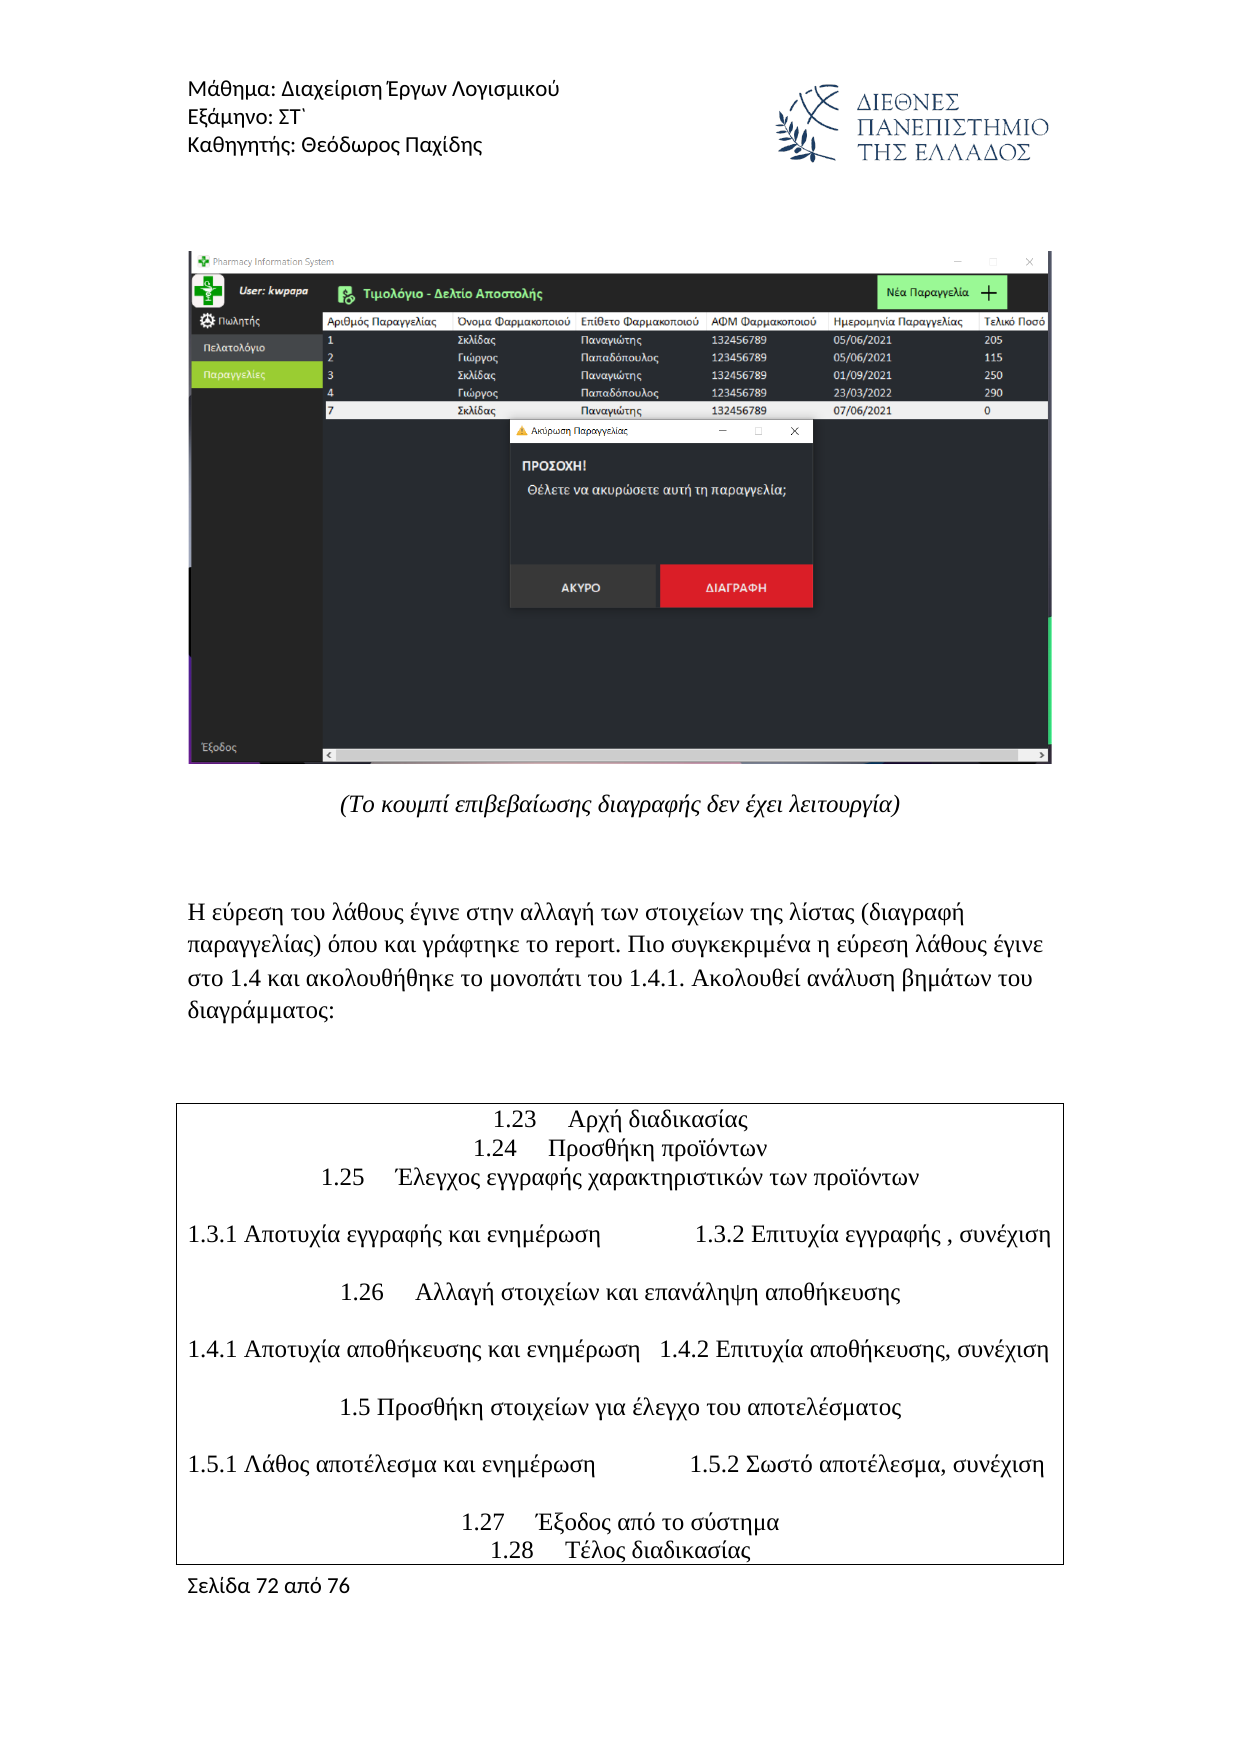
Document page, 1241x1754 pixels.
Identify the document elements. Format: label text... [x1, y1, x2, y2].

picture [188, 251, 1052, 764]
picture [752, 73, 1073, 174]
table_header Αρχή διαδικασίας Προσθήκη προϊόντων Έλεγχος εγγραφής χαρακτηριστικών των προϊόντων 1.3.1 Αποτυχία εγγραφής και ενημέρωση 1.3.2 Επιτυχία εγγραφής , συνέχιση Αλλαγή στοιχείων και επανάληψη αποθήκευσης 1.4.1 Αποτυχία αποθήκευσης και ενημέρωση 1.4.2 Επιτυχία αποθήκευσης, συνέχιση 1.5 Προσθήκη στοιχείων για έλεγχο του αποτελέσματος 1.5.1 Λάθος αποτέλεσμα και ενημέρωση 1.5.2 Σωστό αποτέλεσμα, συνέχιση Έξοδος από το σύστημα Τέλος διαδικασίας [177, 1104, 1063, 1564]
text Η εύρεση του λάθους έγινε στην αλλαγή των στοιχείων της λίστας (διαγραφή παραγγελίας) όπου και γράφτηκε το report. Πιο συγκεκριμένα η εύρεση λάθους έγινε στο 1.4 και ακολουθήθηκε το μονοπάτι του 1.4.1. Ακολουθεί ανάλυση βημάτων του διαγράμματος: [187, 897, 1053, 1024]
text (Το κουμπί επιβεβαίωσης διαγραφής δεν έχει λειτουργία) [187, 789, 1053, 818]
